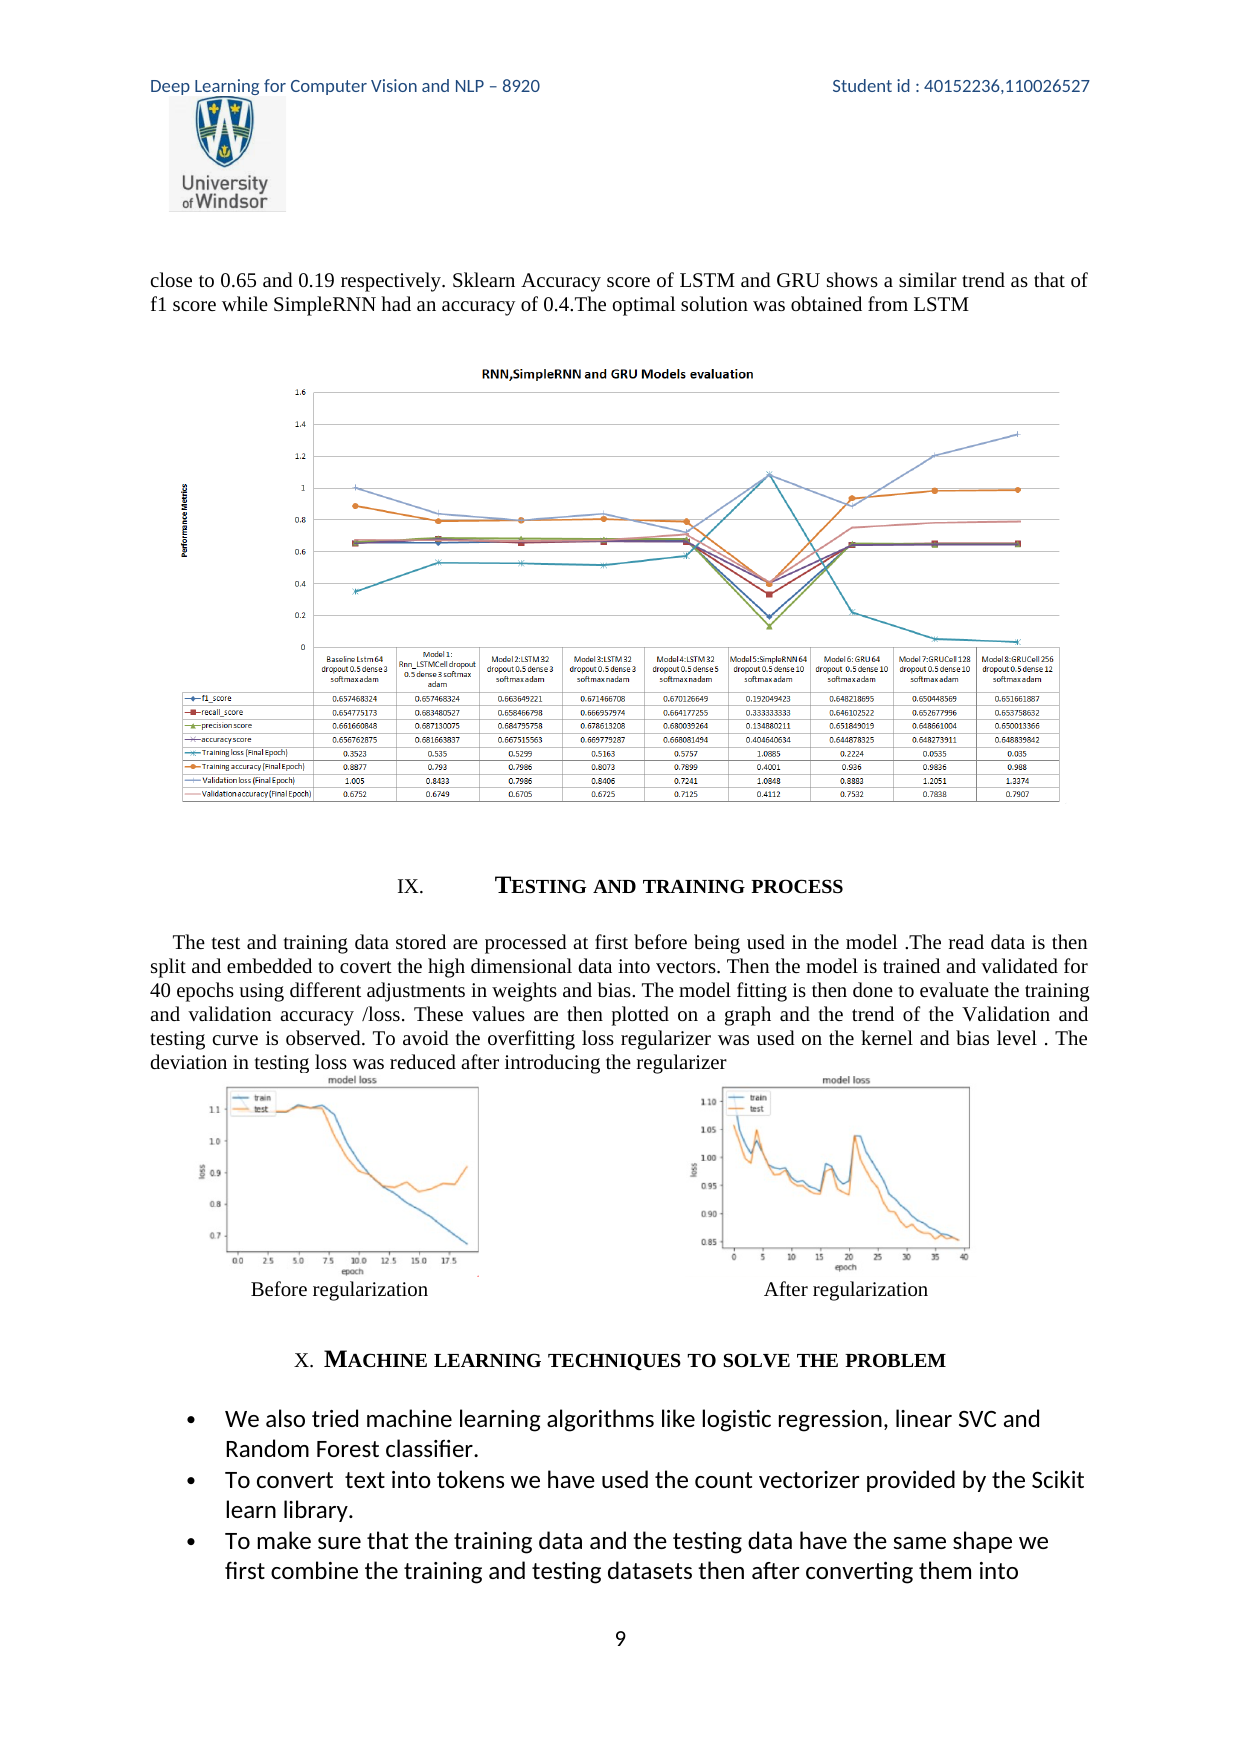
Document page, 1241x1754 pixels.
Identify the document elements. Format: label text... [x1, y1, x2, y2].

subtitle Testing and training process [150, 871, 1090, 899]
picture [193, 1073, 479, 1277]
picture [172, 364, 1067, 804]
list We also tried machine learning algorithms like logistic regression, linear SVC and Random Forest classifier. [187, 1403, 1090, 1464]
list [187, 1525, 1090, 1586]
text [150, 268, 1090, 316]
text The test and training data stored are processed at first before being used in the model .The read data is then split and embedded to covert the high dimensional data into vectors. Then the model is trained and validated for 40 epochs using different adjustments in weights and bias. The model fitting is then done to evaluate the training and validation accuracy /loss. These values are then plotted on a graph and the trend of the Validation and testing curve is observed. To avoid the overfitting loss regularizer was used on the kernel and bias level . The deviation in testing loss was reduced after introducing the regularizer [150, 929, 1090, 1074]
text Before regularization After regularization [150, 1277, 1090, 1301]
subtitle Machine learning techniques to solve the problem [150, 1344, 1090, 1372]
list To convert text into tokens we have used the count vectorizer provided by the Scikit learn library. [187, 1464, 1090, 1525]
picture [685, 1076, 977, 1277]
